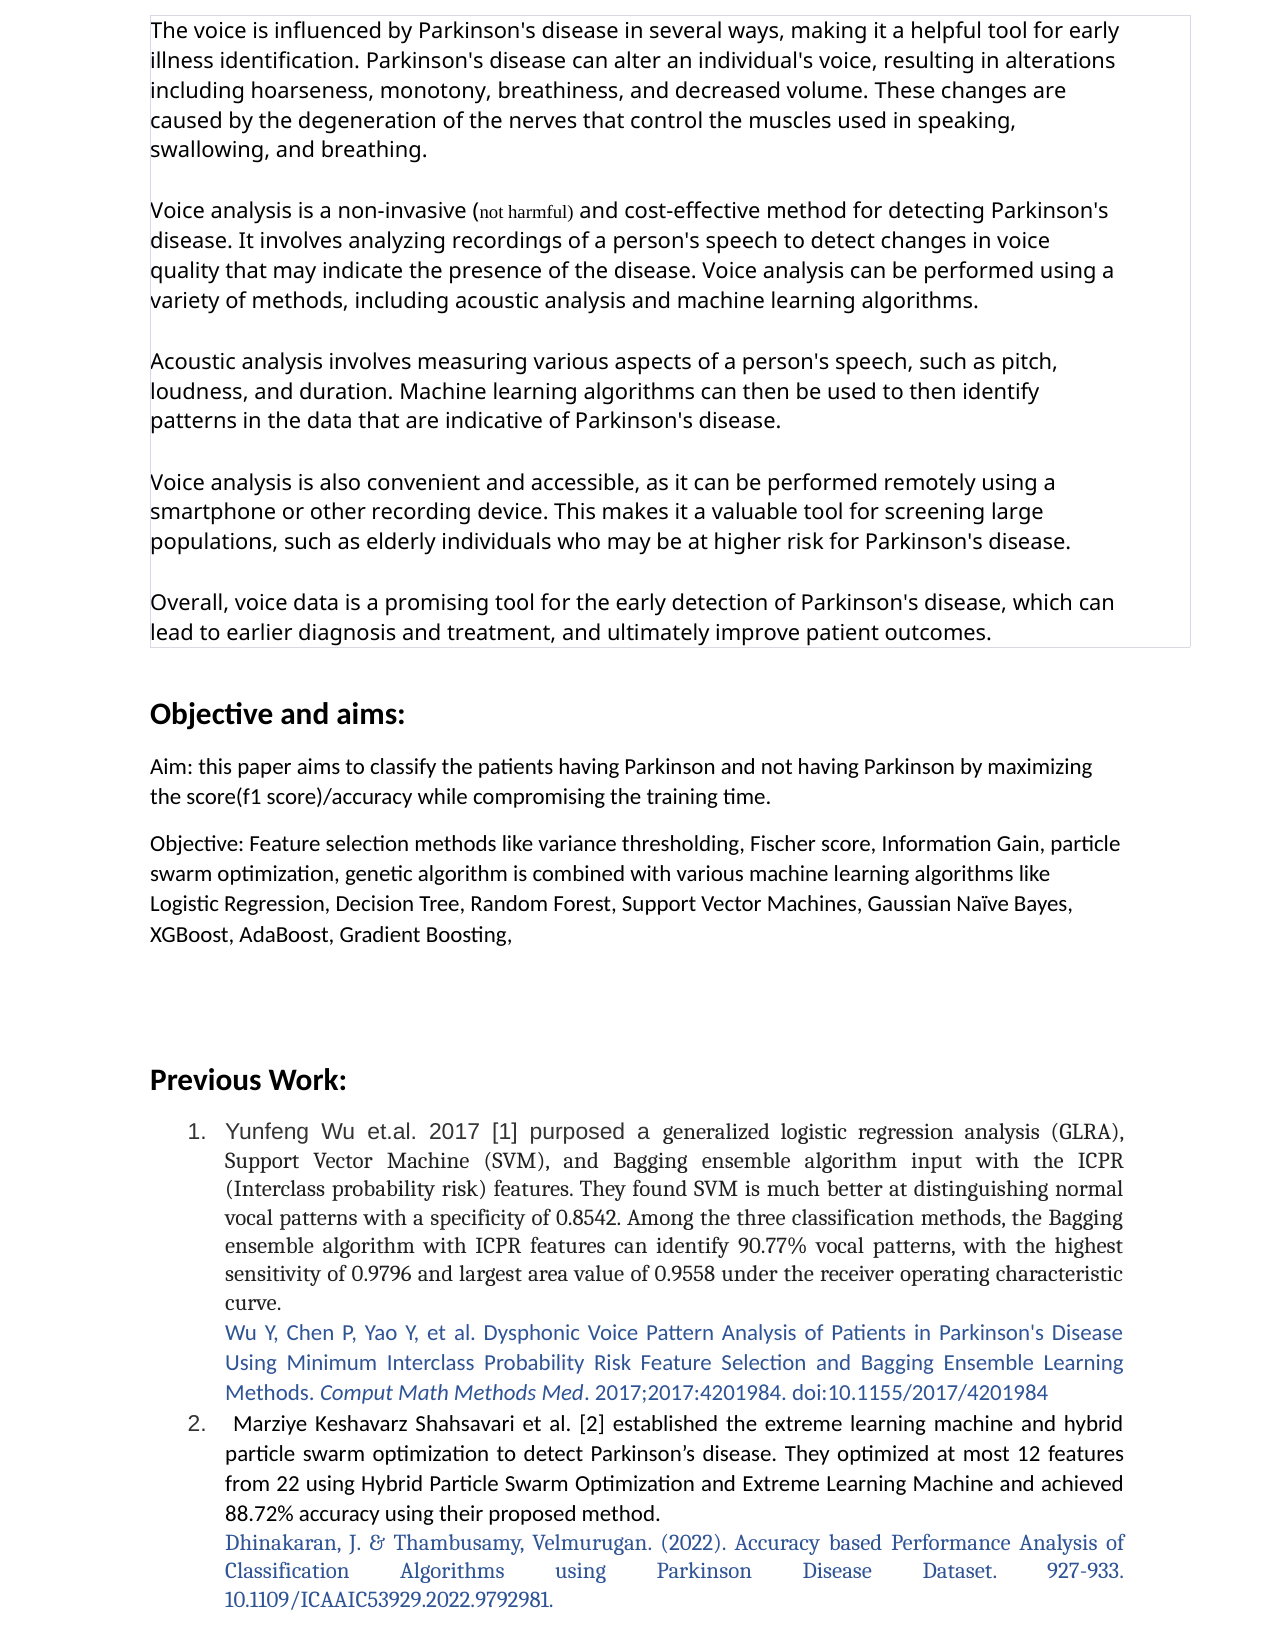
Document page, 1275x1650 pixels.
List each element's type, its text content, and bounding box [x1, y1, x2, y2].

text Overall, voice data is a promising tool for the early detection of Parkinson's disease, which can lead to earlier diagnosis and treatment, and ultimately improve patient outcomes. [151, 587, 1190, 647]
text Voice analysis is a non-invasive (not harmful) and cost-effective method for detecting Parkinson's disease. It involves analyzing recordings of a person's speech to detect changes in voice quality that may indicate the presence of the disease. Voice analysis can be performed using a variety of methods, including acoustic analysis and machine learning algorithms. [151, 195, 1190, 315]
text Acoustic analysis involves measuring various aspects of a person's speech, such as pitch, loudness, and duration. Machine learning algorithms can then be used to then identify patterns in the data that are indicative of Parkinson's disease. [151, 345, 1190, 435]
text Objective: Feature selection methods like variance thresholding, Fischer score, Information Gain, particle swarm optimization, genetic algorithm is combined with various machine learning algorithms like Logistic Regression, Decision Tree, Random Forest, Support Vector Machines, Gaussian Naïve Bayes, XGBoost, AdaBoost, Gradient Boosting, [150, 829, 1125, 948]
text Previous Work: [150, 1060, 1125, 1098]
text Aim: this paper aims to classify the patients having Parkinson and not having Parkinson by maximizing the score(f1 score)/accuracy while compromising the training time. [150, 752, 1125, 810]
list Marziye Keshavarz Shahsavari et al. [2] established the extreme learning machine and hybrid particle swarm optimization to detect Parkinson’s disease. They optimized at most 12 features from 22 using Hybrid Particle Swarm Optimization and Extreme Learning Machine and achieved 88.72% accuracy using their proposed method. [187, 1409, 1125, 1527]
list Dhinakaran, J. & Thambusamy, Velmurugan. (2022). Accuracy based Performance Analysis of Classification Algorithms using Parkinson Disease Dataset. 927-933. 10.1109/ICAAIC53929.2022.9792981. [225, 1584, 1125, 1613]
text Voice analysis is also convenient and accessible, as it can be performed remotely using a smartphone or other recording device. This makes it a valuable tool for screening large populations, such as elderly individuals who may be at higher risk for Parkinson's disease. [151, 466, 1190, 556]
list Yunfeng Wu et.al. 2017 [1] purposed a generalized logistic regression analysis (GLRA), Support Vector Machine (SVM), and Bagging ensemble algorithm input with the ICPR (Interclass probability risk) features. They found SVM is much better at distinguishing normal vocal patterns with a specificity of 0.8542. Among the three classification methods, the Bagging ensemble algorithm with ICPR features can identify 90.77% vocal patterns, with the highest sensitivity of 0.9796 and largest area value of 0.9558 under the receiver operating characteristic curve. [187, 1118, 1125, 1316]
list Wu Y, Chen P, Yao Y, et al. Dysphonic Voice Pattern Analysis of Patients in Parkinson's Disease Using Minimum Interclass Probability Risk Feature Selection and Bagging Ensemble Learning Methods. Comput Math Methods Med. 2017;2017:4201984. doi:10.1155/2017/4201984 [225, 1376, 1125, 1406]
text The voice is influenced by Parkinson's disease in several ways, making it a helpful tool for early illness identification. Parkinson's disease can alter an individual's voice, resulting in alterations including hoarseness, monotony, breathiness, and decreased volume. These changes are caused by the degeneration of the nerves that control the muscles used in speaking, swallowing, and breathing. [151, 16, 1190, 164]
text Objective and aims: [150, 694, 1125, 732]
